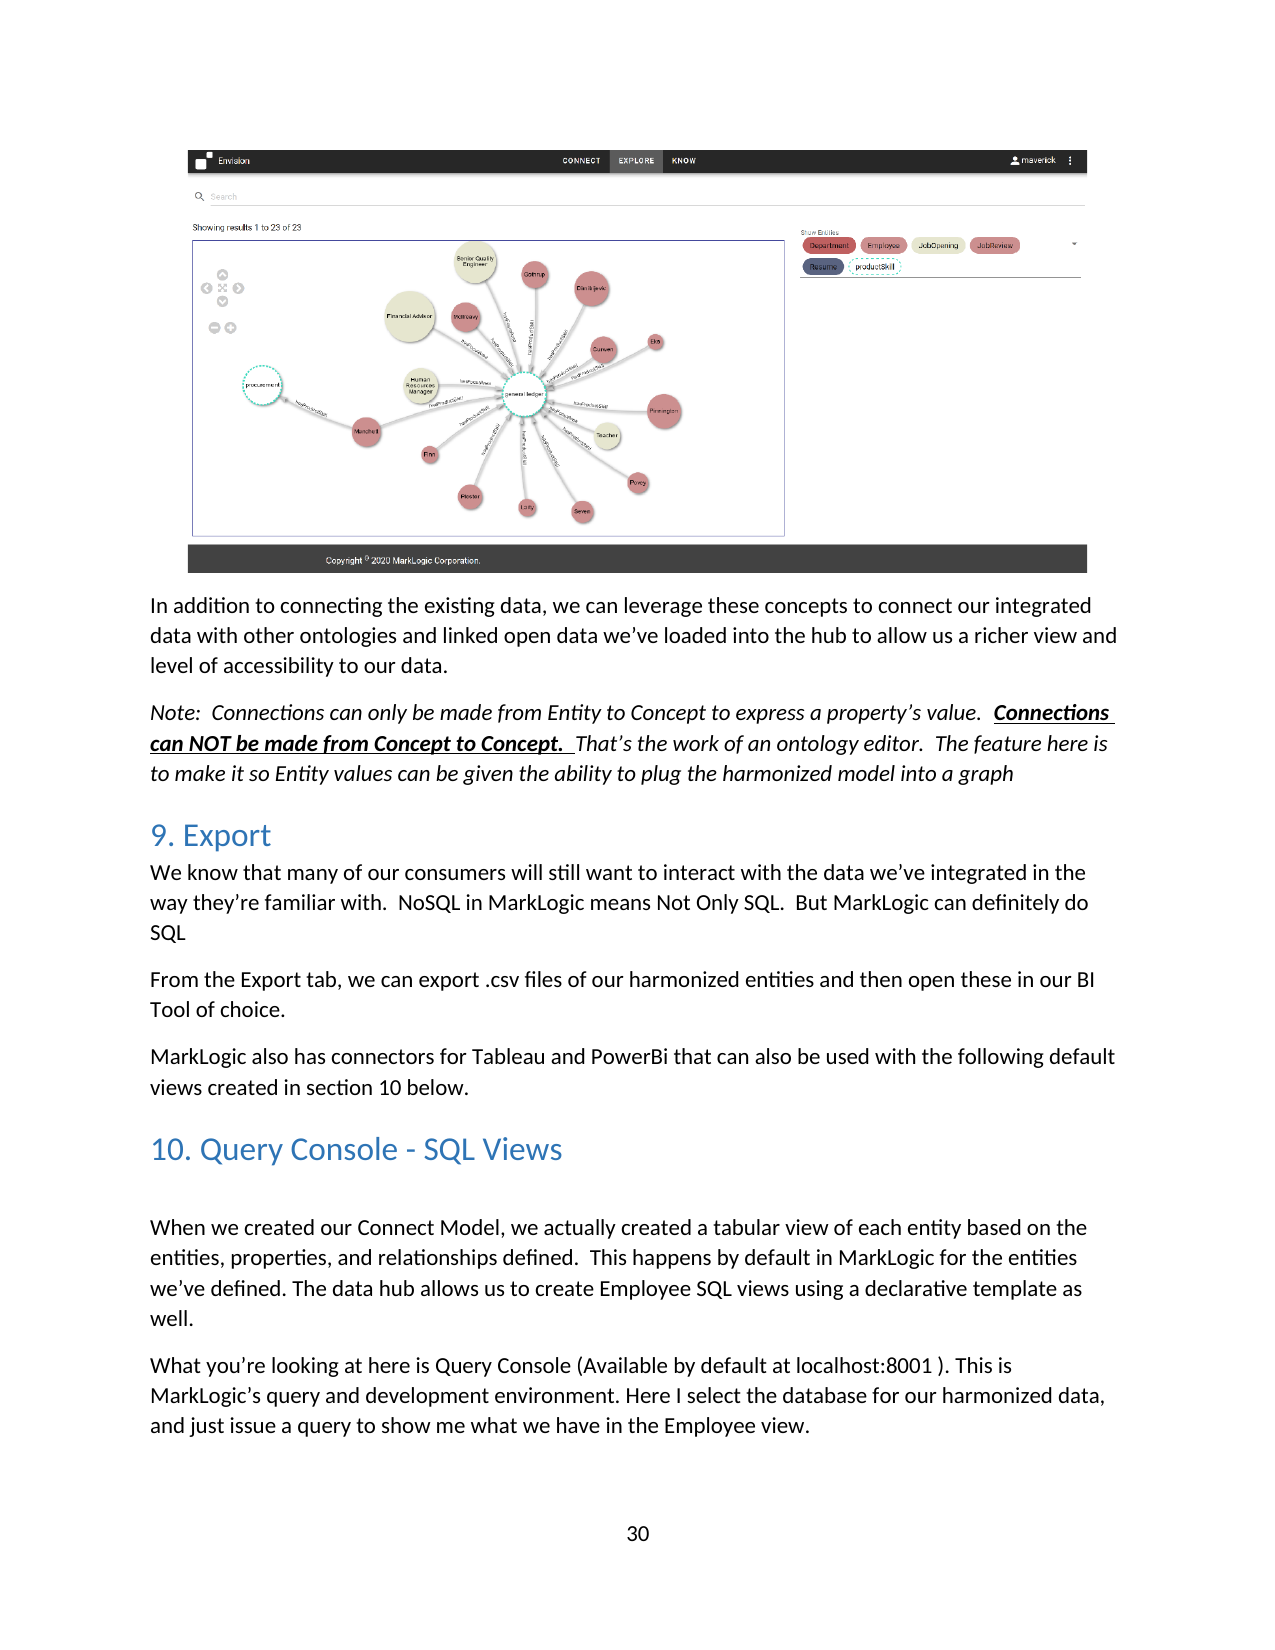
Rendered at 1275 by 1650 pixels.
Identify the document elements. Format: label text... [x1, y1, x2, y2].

text MarkLogic also has connectors for Tableau and PowerBi that can also be used with the following default views created in section 10 below. [150, 1042, 1125, 1101]
text What you’re looking at here is Query Console (Available by default at localhost:8001 ). This is MarkLogic’s query and development environment. Here I select the database for our harmonized data, and just issue a query to show me what we have in the Employee view. [150, 1351, 1125, 1439]
picture [187, 150, 1088, 573]
text We know that many of our consumers will still want to interact with the data we’ve integrated in the way they’re familiar with. NoSQL in MarkLogic means Not Only SQL. But MarkLogic can definitely do SQL [150, 858, 1125, 947]
text In addition to connecting the existing data, we can leverage these concepts to connect our integrated data with other ontologies and linked open data we’ve loaded into the hub to allow us a richer view and level of accessibility to our data. [150, 591, 1125, 680]
text From the Export tab, we can export .csv files of our harmonized entities and then open these in our BI Tool of choice. [150, 965, 1125, 1024]
subtitle 10. Query Console - SQL Views [150, 1128, 1125, 1169]
text Note: Connections can only be made from Entity to Concept to express a property’s value. Connections can NOT be made from Concept to Concept. That’s the work of an ontology editor. The feature here is to make it so Entity values can be given the ability to plug the harmonized model into a graph [150, 698, 1125, 787]
text When we created our Connect Model, we actually created a tabular view of each entity based on the entities, properties, and relationships defined. This happens by default in MarkLogic for the entities we’ve defined. The data hub allows us to create Employee SQL views using a declarative template as well. [150, 1213, 1125, 1332]
subtitle 9. Export [150, 814, 1125, 855]
